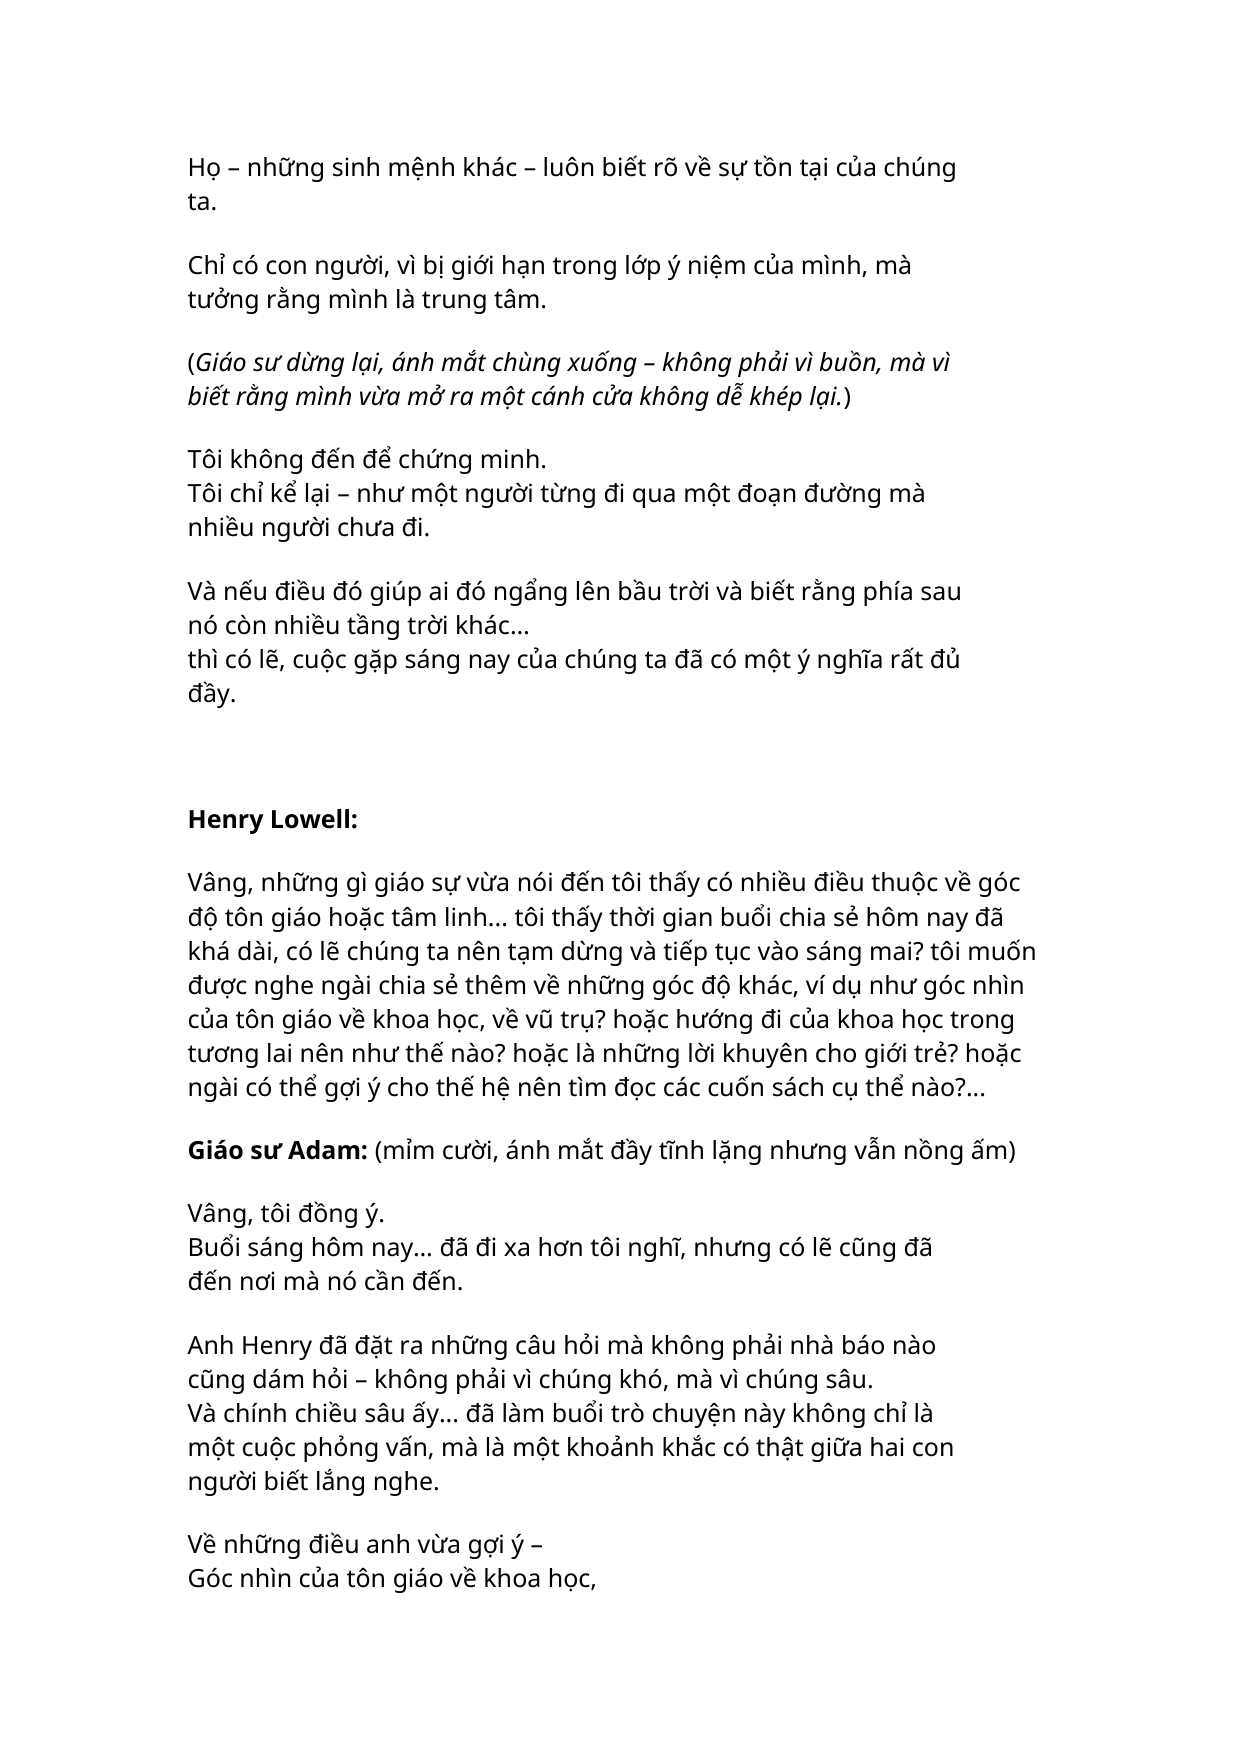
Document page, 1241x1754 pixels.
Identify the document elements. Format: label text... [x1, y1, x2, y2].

text Vâng, tôi đồng ý. Buổi sáng hôm nay… đã đi xa hơn tôi nghĩ, nhưng có lẽ cũng đã đến nơi mà nó cần đến. [187, 1196, 978, 1298]
text (Giáo sư dừng lại, ánh mắt chùng xuống – không phải vì buồn, mà vì biết rằng mình vừa mở ra một cánh cửa không dễ khép lại.) [187, 344, 978, 413]
subtitle Henry Lowell: [187, 802, 1053, 836]
text Vâng, những gì giáo sự vừa nói đến tôi thấy có nhiều điều thuộc về góc độ tôn giáo hoặc tâm linh... tôi thấy thời gian buổi chia sẻ hôm nay đã khá dài, có lẽ chúng ta nên tạm dừng và tiếp tục vào sáng mai? tôi muốn được nghe ngài chia sẻ thêm về những góc độ khác, ví dụ như góc nhìn của tôn giáo về khoa học, về vũ trụ? hoặc hướng đi của khoa học trong tương lai nên như thế nào? hoặc là những lời khuyên cho giới trẻ? hoặc ngài có thể gợi ý cho thế hệ nên tìm đọc các cuốn sách cụ thể nào?... [187, 865, 1053, 1103]
text Và nếu điều đó giúp ai đó ngẩng lên bầu trời và biết rằng phía sau nó còn nhiều tầng trời khác… thì có lẽ, cuộc gặp sáng nay của chúng ta đã có một ý nghĩa rất đủ đầy. [187, 573, 978, 709]
text Chỉ có con người, vì bị giới hạn trong lớp ý niệm của mình, mà tưởng rằng mình là trung tâm. [187, 247, 978, 315]
text Anh Henry đã đặt ra những câu hỏi mà không phải nhà báo nào cũng dám hỏi – không phải vì chúng khó, mà vì chúng sâu. Và chính chiều sâu ấy... đã làm buổi trò chuyện này không chỉ là một cuộc phỏng vấn, mà là một khoảnh khắc có thật giữa hai con người biết lắng nghe. [187, 1327, 978, 1498]
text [187, 150, 978, 218]
text Tôi không đến để chứng minh. Tôi chỉ kể lại – như một người từng đi qua một đoạn đường mà nhiều người chưa đi. [187, 442, 978, 544]
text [187, 1527, 978, 1595]
subtitle Giáo sư Adam: (mỉm cười, ánh mắt đầy tĩnh lặng nhưng vẫn nồng ấm) [187, 1133, 1053, 1167]
